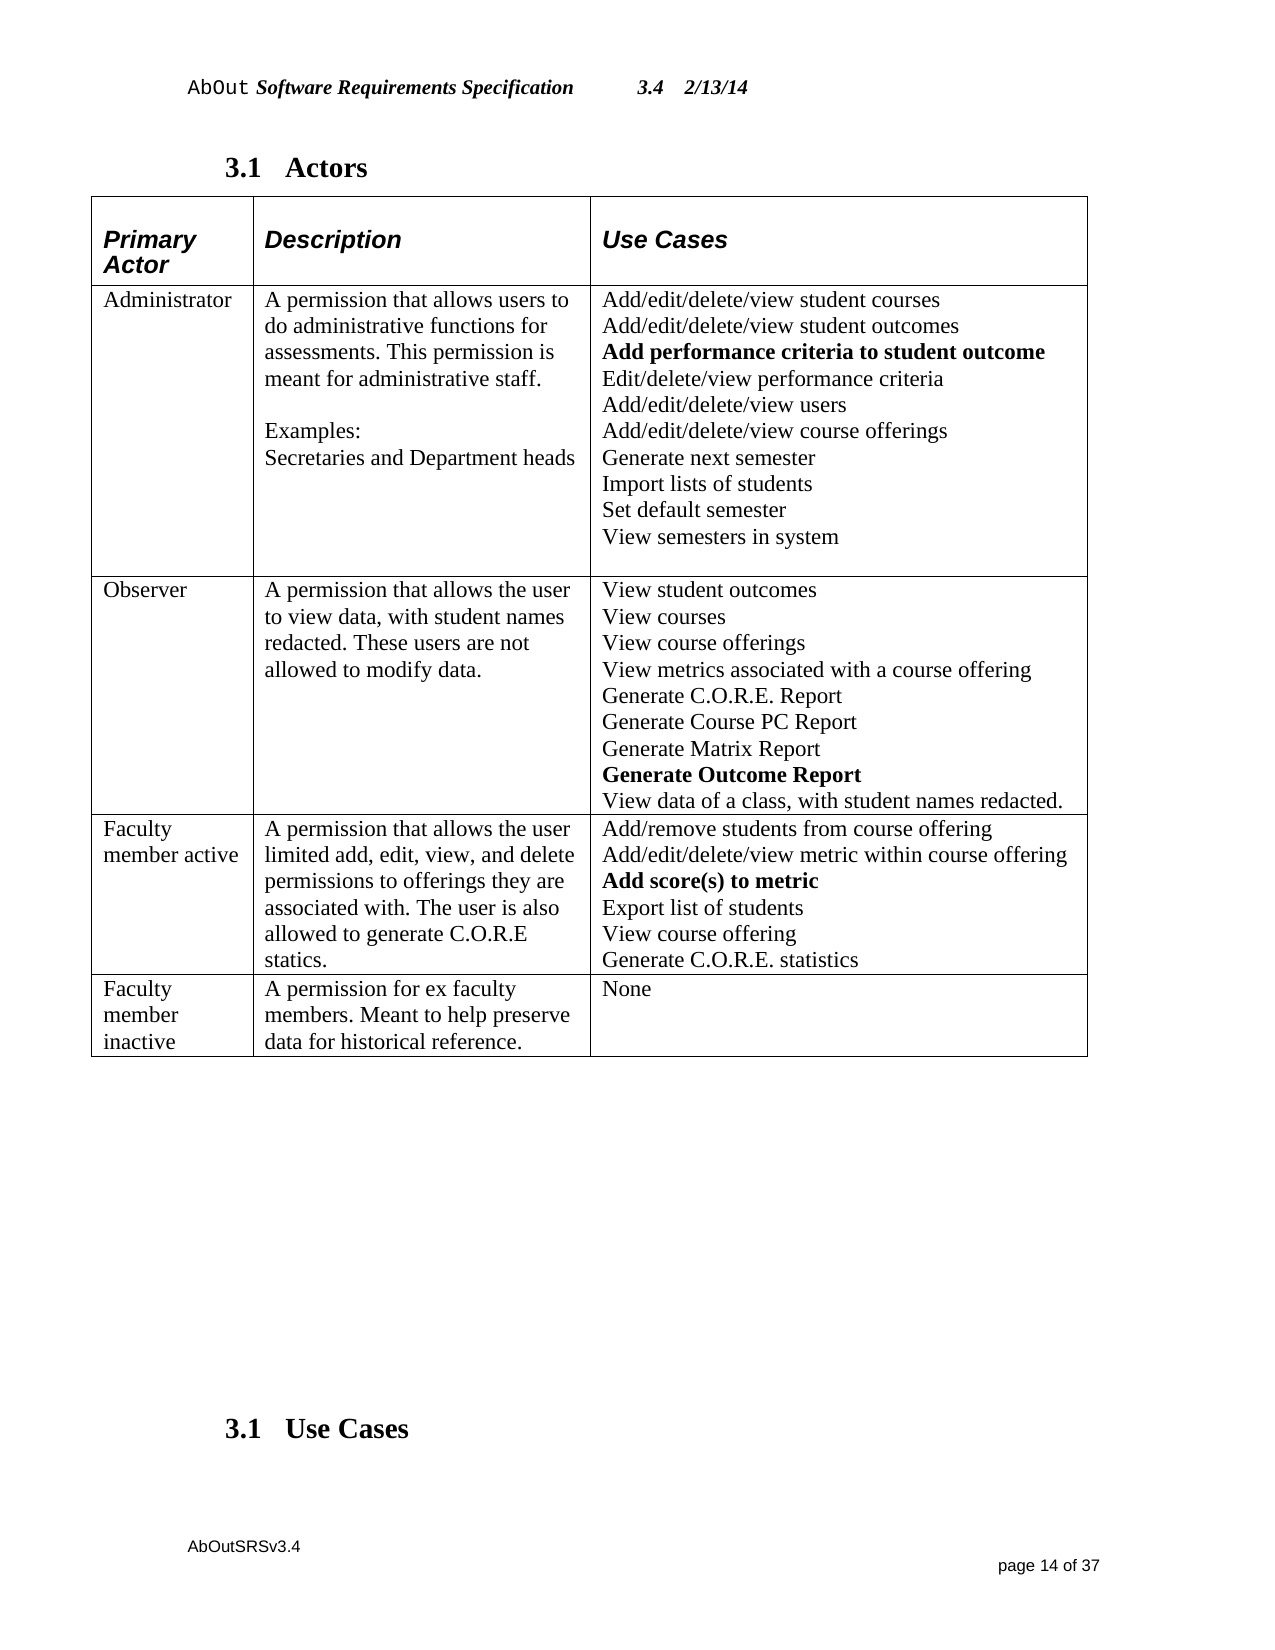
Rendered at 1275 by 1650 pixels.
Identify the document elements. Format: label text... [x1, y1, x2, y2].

table_header Use Cases [591, 197, 1087, 284]
table_header Primary Actor [92, 197, 253, 284]
table_cell A permission that allows the user to view data, with student names redacted. These users are not allowed to modify data. [254, 577, 590, 814]
table_cell A permission that allows users to do administrative functions for assessments. This permission is meant for administrative staff. Examples: Secretaries and Department heads [254, 286, 590, 576]
table_header Description [254, 197, 590, 284]
table_cell Faculty member active [92, 815, 253, 974]
table_cell A permission that allows the user limited add, edit, view, and delete permissions to offerings they are associated with. The user is also allowed to generate C.O.R.E statics. [254, 815, 590, 974]
subtitle Use Cases [225, 1411, 1087, 1444]
table_cell Administrator [92, 286, 253, 576]
table_cell View student outcomes View courses View course offerings View metrics associated with a course offering Generate C.O.R.E. Report Generate Course PC Report Generate Matrix Report Generate Outcome Report View data of a class, with student names redacted. [591, 577, 1087, 814]
table_cell Add/edit/delete/view student courses Add/edit/delete/view student outcomes Add performance criteria to student outcome Edit/delete/view performance criteria Add/edit/delete/view users Add/edit/delete/view course offerings Generate next semester Import lists of students Set default semester View semesters in system [591, 286, 1087, 576]
table_cell Faculty member inactive [92, 975, 253, 1056]
table_cell A permission for ex faculty members. Meant to help preserve data for historical reference. [254, 975, 590, 1056]
table_cell Observer [92, 577, 253, 814]
table_cell Add/remove students from course offering Add/edit/delete/view metric within course offering Add score(s) to metric Export list of students View course offering Generate C.O.R.E. statistics [591, 815, 1087, 974]
subtitle Actors [225, 150, 1087, 183]
table_cell None [591, 975, 1087, 1056]
